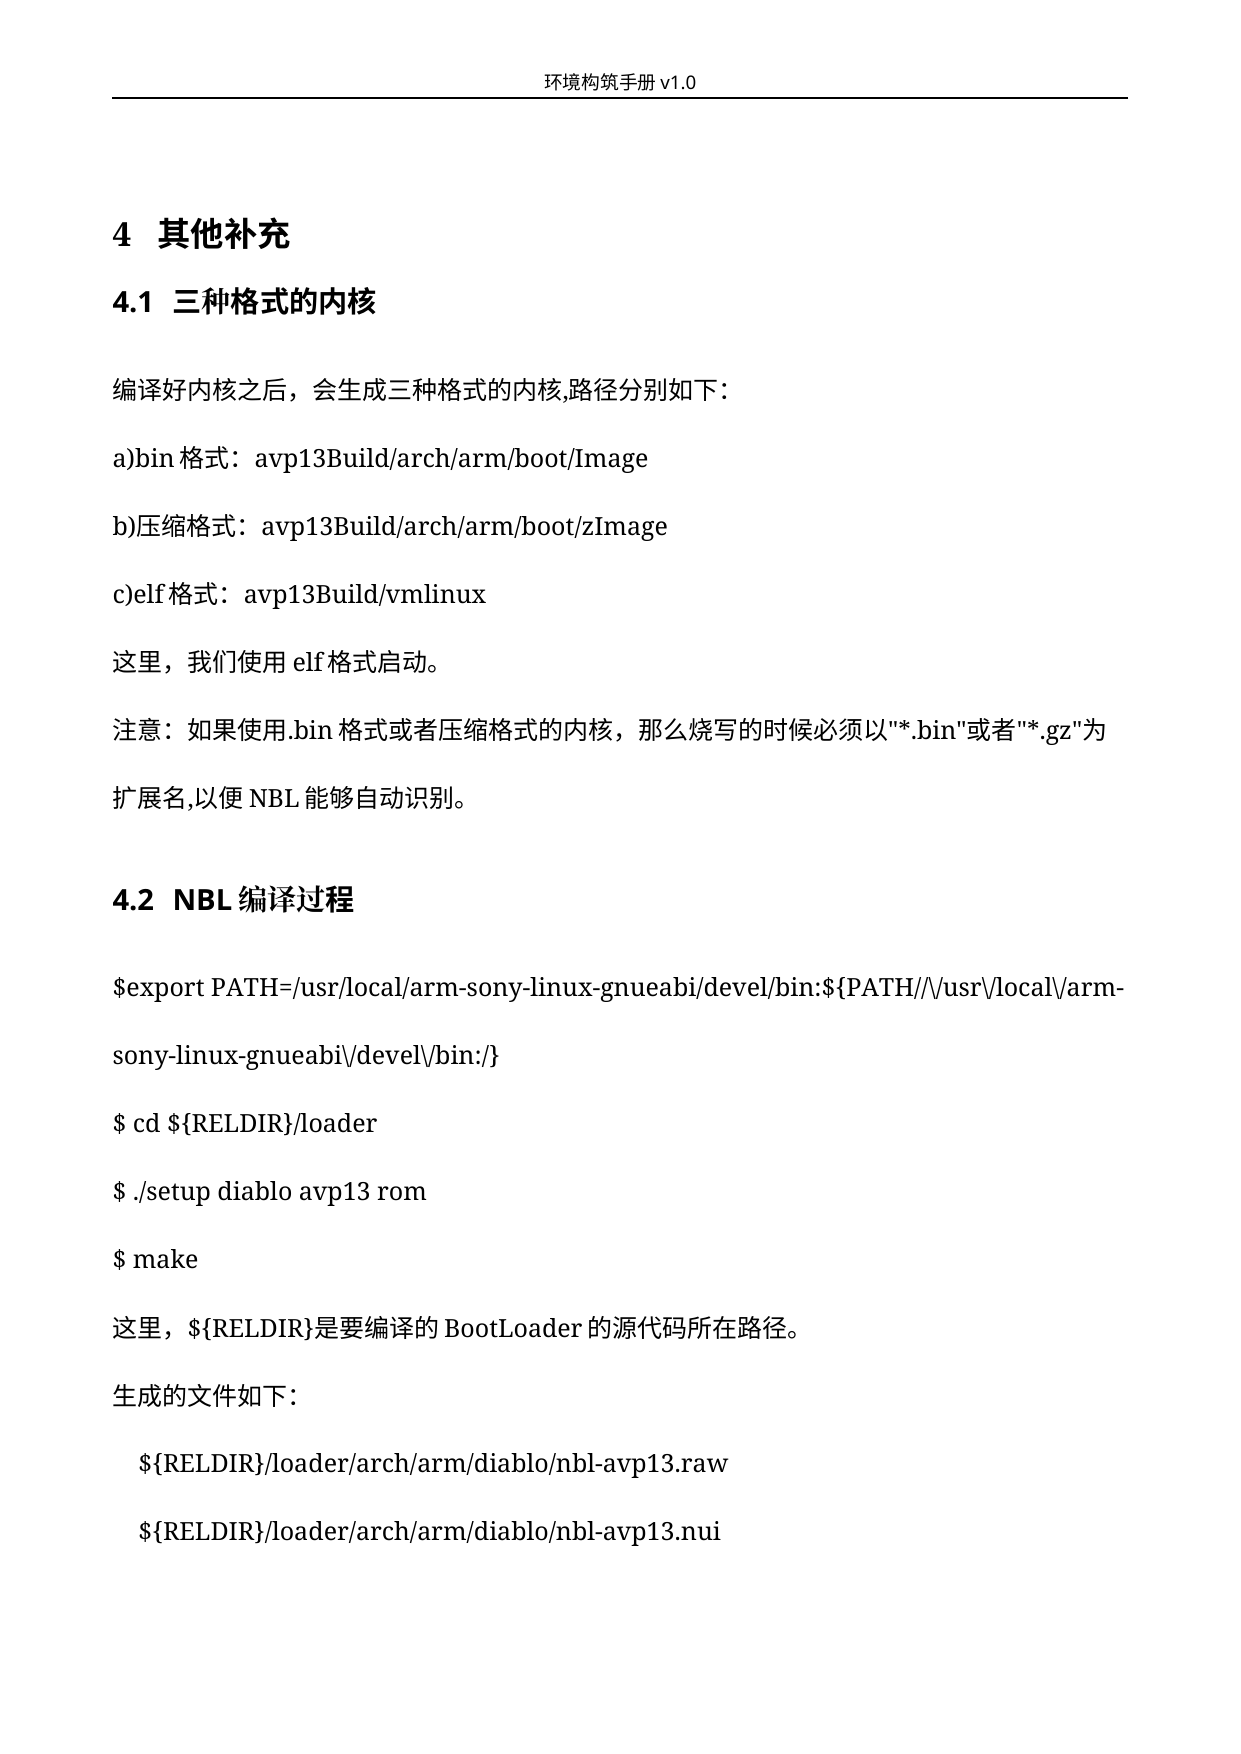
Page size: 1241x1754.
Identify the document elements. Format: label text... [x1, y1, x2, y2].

text 这里，${RELDIR}是要编译的BootLoader的源代码所在路径。 [112, 1293, 1128, 1361]
text $ ./setup diablo avp13 rom [112, 1157, 1128, 1225]
text $export PATH=/usr/local/arm-sony-linux-gnueabi/devel/bin:${PATH//\/usr\/local\/arm-sony-linux-gnueabi\/devel\/bin:/} [112, 953, 1128, 1089]
text ${RELDIR}/loader/arch/arm/diablo/nbl-avp13.nui [112, 1497, 1128, 1564]
subtitle 其他补充 [112, 198, 1128, 266]
text 编译好内核之后，会生成三种格式的内核,路径分别如下： [112, 355, 1128, 423]
text $ cd ${RELDIR}/loader [112, 1089, 1128, 1157]
text $ make [112, 1225, 1128, 1293]
text b)压缩格式：avp13Build/arch/arm/boot/zImage [112, 491, 1128, 558]
subtitle NBL编译过程 [112, 864, 1128, 932]
text ${RELDIR}/loader/arch/arm/diablo/nbl-avp13.raw [112, 1429, 1128, 1497]
text 这里，我们使用elf格式启动。 [112, 626, 1128, 694]
text c)elf格式：avp13Build/vmlinux [112, 558, 1128, 626]
text 注意：如果使用.bin格式或者压缩格式的内核，那么烧写的时候必须以"*.bin"或者"*.gz"为扩展名,以便NBL能够自动识别。 [112, 694, 1128, 830]
text 生成的文件如下： [112, 1361, 1128, 1429]
subtitle 三种格式的内核 [112, 266, 1128, 334]
text a)bin格式：avp13Build/arch/arm/boot/Image [112, 423, 1128, 491]
